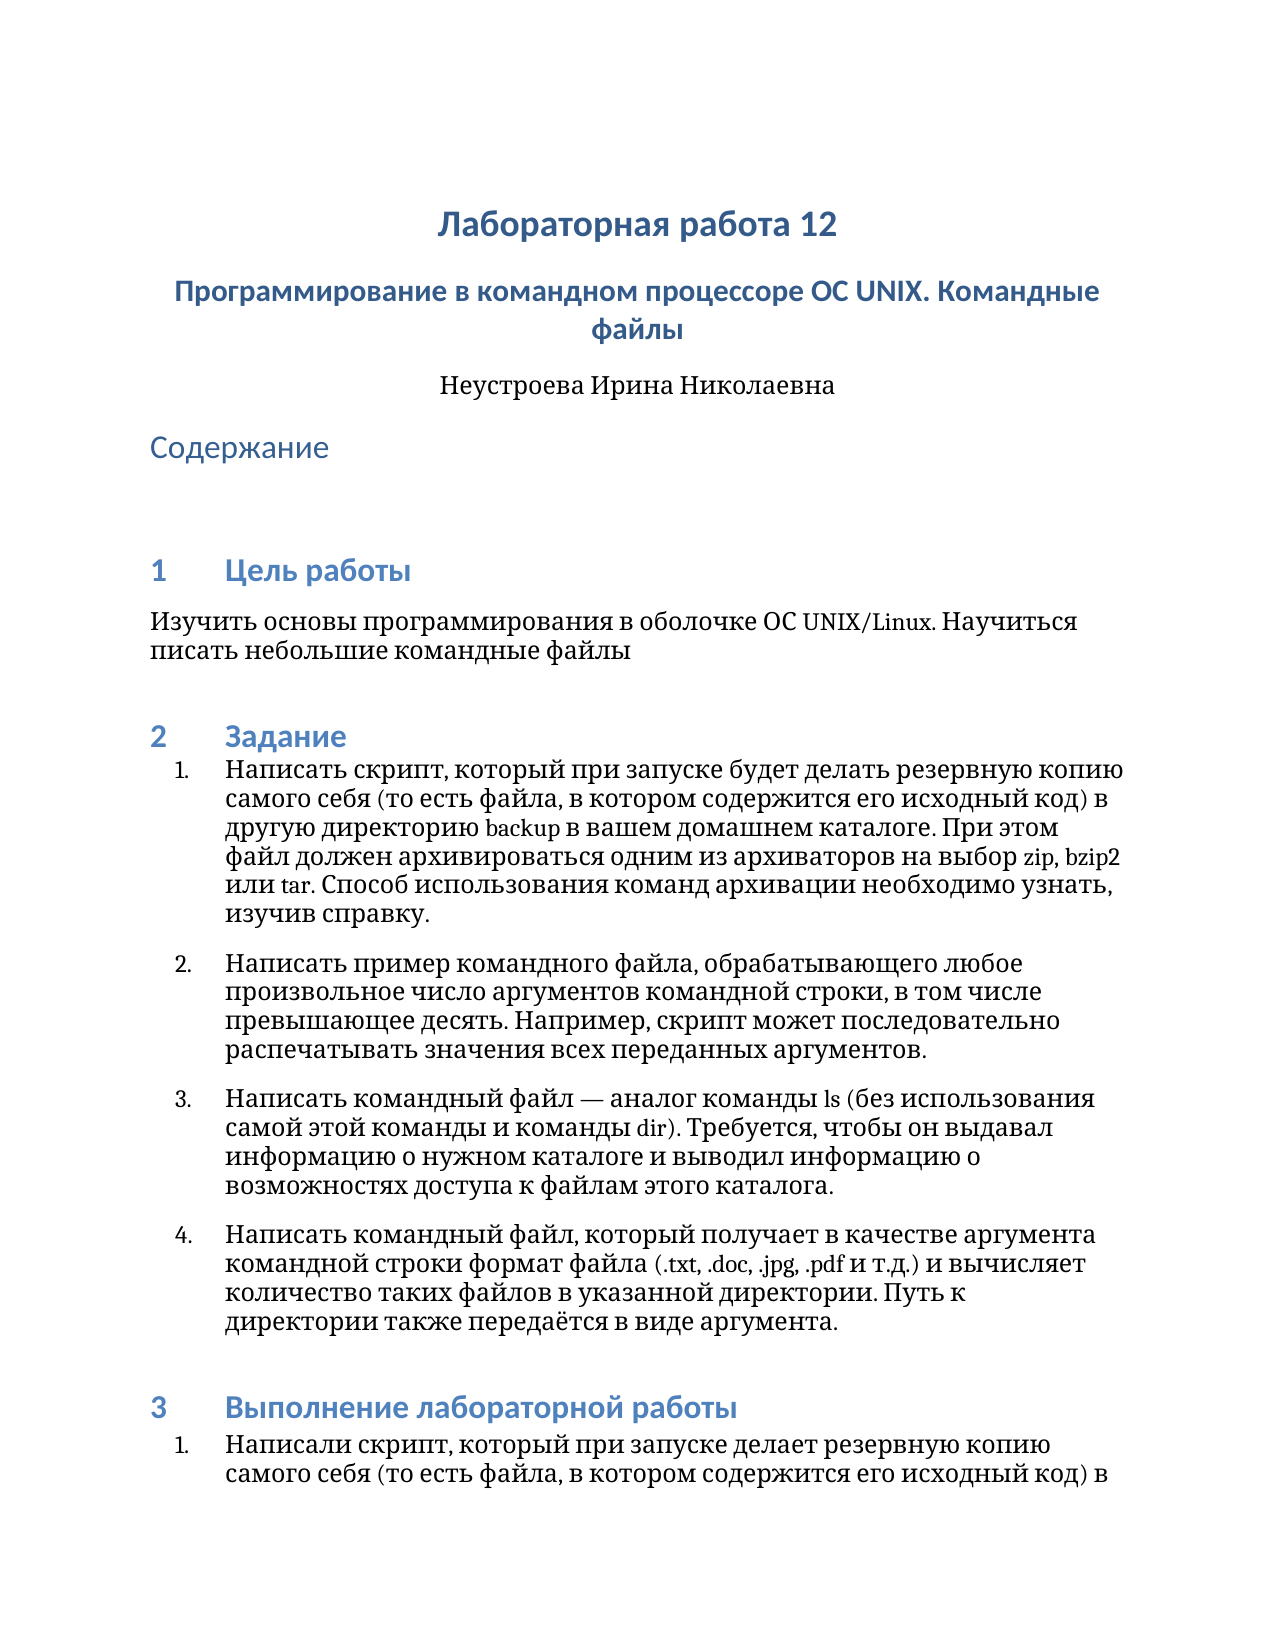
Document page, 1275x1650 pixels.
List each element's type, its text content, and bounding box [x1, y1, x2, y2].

subtitle Программирование в командном процессоре ОС UNIX. Командные файлы [150, 271, 1125, 347]
list Написать командный файл, который получает в качестве аргумента командной строки формат файла (.txt, .doc, .jpg, .pdf и т.д.) и вычисляет количество таких файлов в указанной директории. Путь к директории также передаётся в виде аргумента. [175, 1221, 1125, 1336]
text Изучить основы программирования в оболочке ОС UNIX/Linux. Научиться писать небольшие командные файлы [150, 608, 1125, 666]
text Неустроева Ирина Николаевна [150, 372, 1125, 401]
subtitle 2 Задание [150, 716, 1125, 756]
subtitle 3 Выполнение лабораторной работы [150, 1386, 1125, 1427]
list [175, 1431, 1125, 1488]
title Лабораторная работа 12 [150, 200, 1125, 246]
subtitle 1 Цель работы [150, 548, 1125, 589]
list Написать скрипт, который при запуске будет делать резервную копию самого себя (то есть файла, в котором содержится его исходный код) в другую директорию backup в вашем домашнем каталоге. При этом файл должен архивироваться одним из архиваторов на выбор zip, bzip2 или tar. Способ использования команд архивации необходимо узнать, изучив справку. [175, 756, 1125, 929]
list Написать пример командного файла, обрабатывающего любое произвольное число аргументов командной строки, в том числе превышающее десять. Например, скрипт может последовательно распечатывать значения всех переданных аргументов. [175, 949, 1125, 1064]
list Написать командный файл — аналог команды ls (без использования самой этой команды и команды dir). Требуется, чтобы он выдавал информацию о нужном каталоге и выводил информацию о возможностях доступа к файлам этого каталога. [175, 1085, 1125, 1200]
